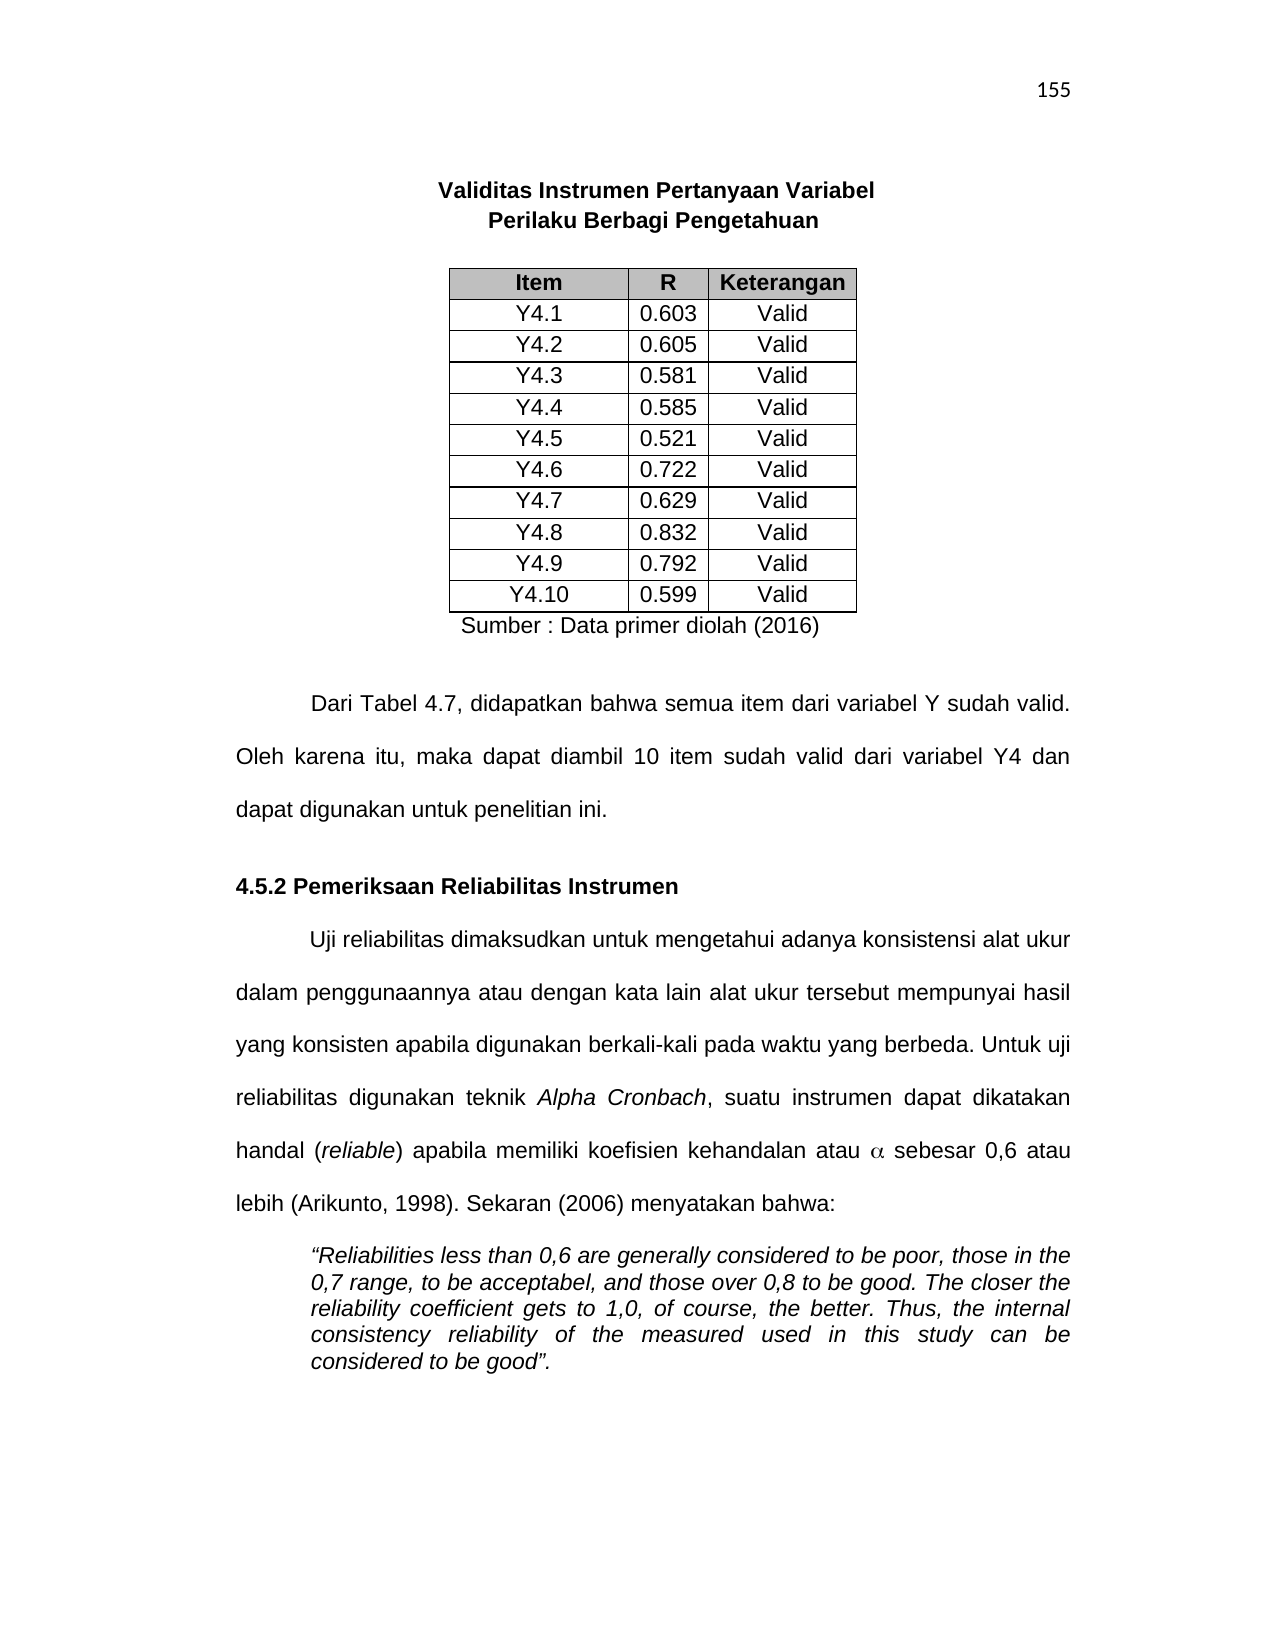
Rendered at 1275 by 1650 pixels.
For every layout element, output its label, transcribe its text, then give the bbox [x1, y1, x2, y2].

table_cell Valid [709, 363, 856, 393]
table_cell Y4.10 [450, 581, 628, 611]
table_cell Y4.5 [450, 425, 628, 455]
table_cell 0.585 [629, 394, 708, 424]
table_cell 0.599 [629, 581, 708, 611]
table_cell 0.603 [629, 300, 708, 330]
text Sumber : Data primer diolah (2016) [386, 612, 1071, 639]
table_cell 0.521 [629, 425, 708, 455]
table_cell Valid [709, 425, 856, 455]
table_cell 0.605 [629, 331, 708, 361]
text Perilaku Berbagi Pengetahuan [236, 207, 1071, 233]
table_cell Valid [709, 300, 856, 330]
table_cell Y4.2 [450, 331, 628, 361]
table_cell Valid [709, 519, 856, 549]
table_cell Valid [709, 488, 856, 518]
table_cell Y4.1 [450, 300, 628, 330]
table_header Keterangan [709, 269, 856, 299]
table_cell 0.629 [629, 488, 708, 518]
table_cell 0.722 [629, 456, 708, 486]
text Uji reliabilitas dimaksudkan untuk mengetahui adanya konsistensi alat ukur dalam penggunaannya atau dengan kata lain alat ukur tersebut mempunyai hasil yang konsisten apabila digunakan berkali-kali pada waktu yang berbeda. Untuk uji reliabilitas digunakan teknik Alpha Cronbach, suatu instrumen dapat dikatakan handal (reliable) apabila memiliki koefisien kehandalan atau sebesar 0,6 atau lebih (Arikunto, 1998). Sekaran (2006) menyatakan bahwa: [236, 926, 1071, 1216]
table_cell Valid [709, 581, 856, 611]
table_cell Y4.6 [450, 456, 628, 486]
table_header R [629, 269, 708, 299]
table_cell Y4.7 [450, 488, 628, 518]
text Validitas Instrumen Pertanyaan Variabel [236, 177, 1071, 203]
text Dari Tabel 4.7, didapatkan bahwa semua item dari variabel Y sudah valid. Oleh karena itu, maka dapat diambil 10 item sudah valid dari variabel Y4 dan dapat digunakan untuk penelitian ini. [236, 690, 1071, 822]
table_cell Valid [709, 456, 856, 486]
table_cell Y4.3 [450, 363, 628, 393]
table_cell Valid [709, 331, 856, 361]
table_header Item [450, 269, 628, 299]
table_cell 0.792 [629, 550, 708, 580]
table_cell Valid [709, 550, 856, 580]
table_cell 0.581 [629, 363, 708, 393]
table_cell 0.832 [629, 519, 708, 549]
table_cell Y4.8 [450, 519, 628, 549]
text “Reliabilities less than 0,6 are generally considered to be poor, those in the 0,7 range, to be acceptabel, and those over 0,8 to be good. The closer the reliability coefficient gets to 1,0, of course, the better. Thus, the internal consistency reliability of the measured used in this study can be considered to be good”. [311, 1242, 1071, 1374]
text 4.5.2 Pemeriksaan Reliabilitas Instrumen [236, 873, 1071, 899]
table_cell Y4.9 [450, 550, 628, 580]
table_cell Y4.4 [450, 394, 628, 424]
table_cell Valid [709, 394, 856, 424]
